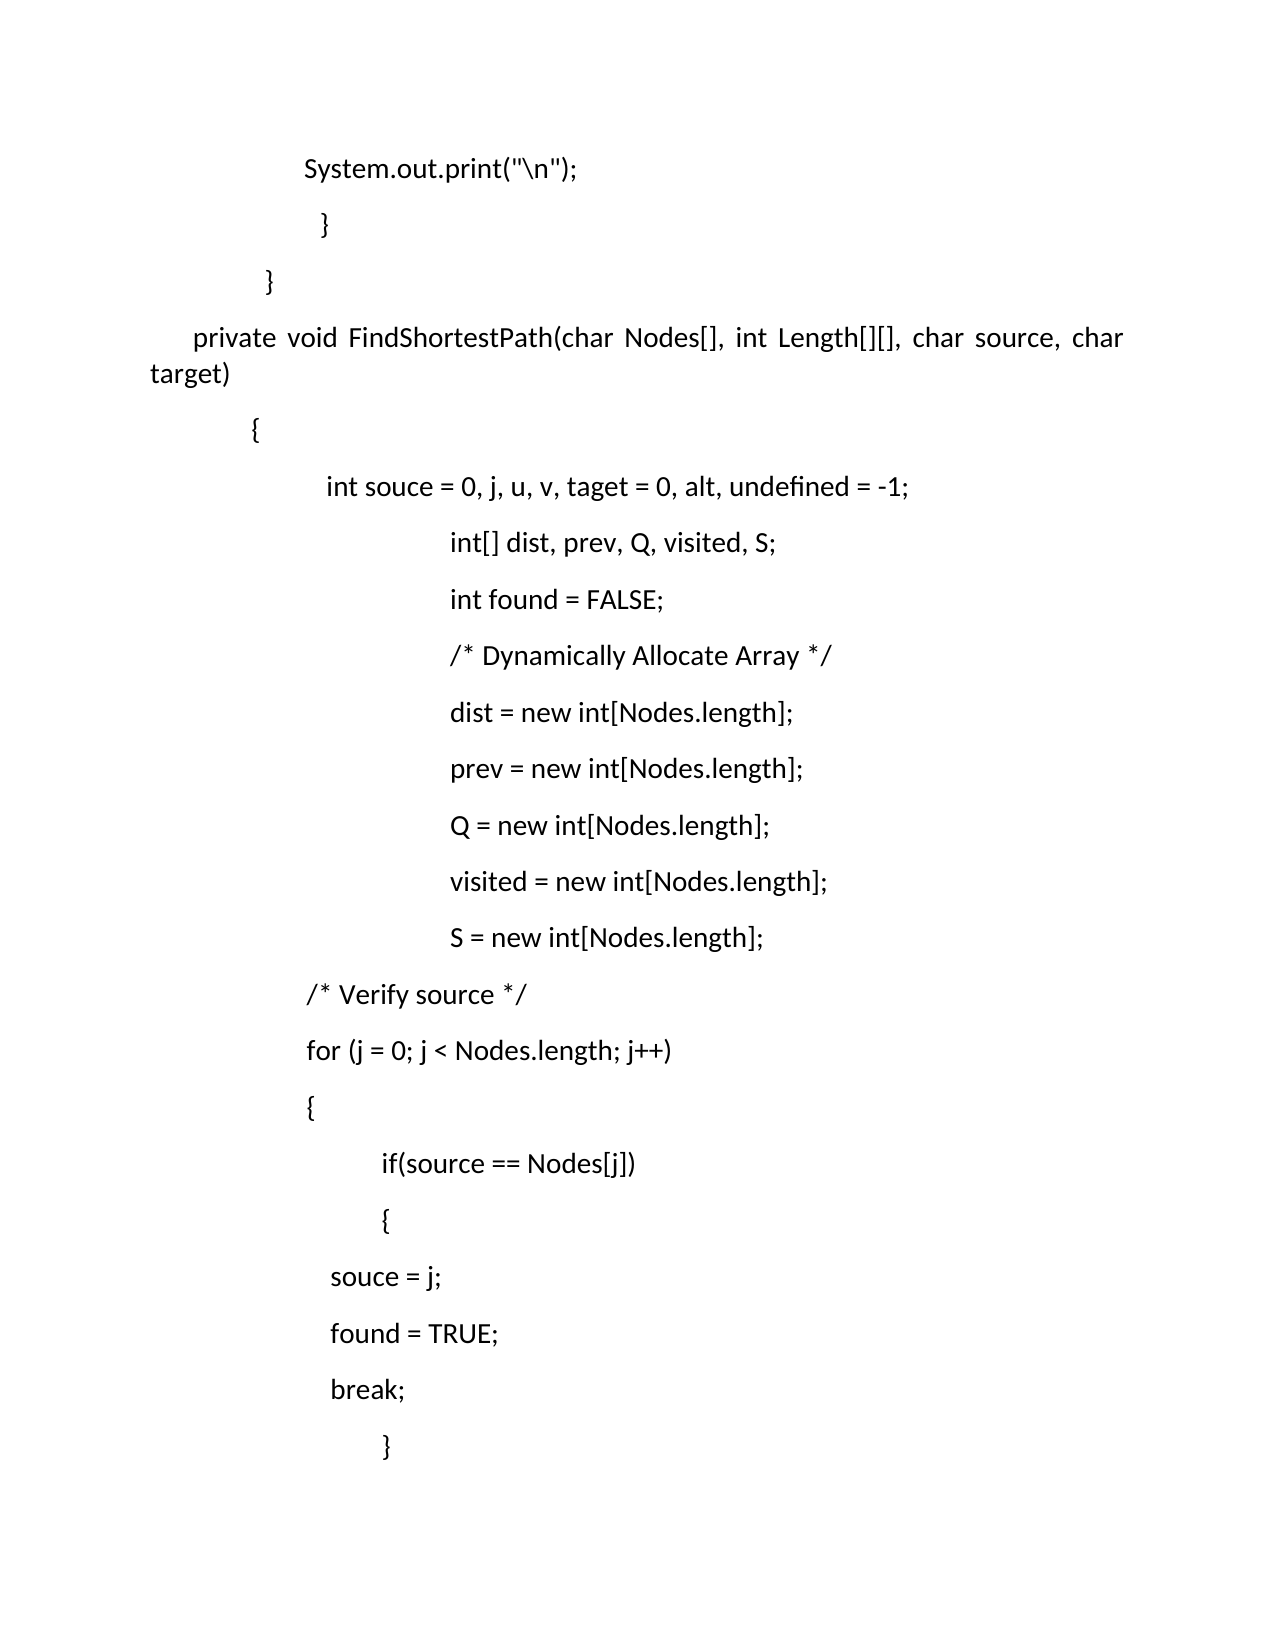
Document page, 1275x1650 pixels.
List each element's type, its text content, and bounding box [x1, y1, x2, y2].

text for (j = 0; j < Nodes.length; j++) [150, 1032, 1125, 1068]
text { [150, 1089, 1125, 1124]
text } [150, 206, 1125, 242]
text if(source == Nodes[j]) [150, 1145, 1125, 1181]
text int[] dist, prev, Q, visited, S; [150, 524, 1125, 560]
text { [150, 411, 1125, 447]
text S = new int[Nodes.length]; [150, 919, 1125, 955]
text System.out.print("\n"); [150, 150, 1125, 186]
text int found = FALSE; [150, 581, 1125, 616]
text souce = j; [150, 1258, 1125, 1294]
text prev = new int[Nodes.length]; [150, 750, 1125, 786]
text Q = new int[Nodes.length]; [150, 807, 1125, 842]
text break; [150, 1371, 1125, 1407]
text /* Verify source */ [150, 976, 1125, 1012]
text found = TRUE; [150, 1315, 1125, 1350]
text dist = new int[Nodes.length]; [150, 694, 1125, 729]
text /* Dynamically Allocate Array */ [150, 637, 1125, 673]
text private void FindShortestPath(char Nodes[], int Length[][], char source, char target) [150, 319, 1125, 391]
text } [150, 263, 1125, 298]
text visited = new int[Nodes.length]; [150, 863, 1125, 899]
text int souce = 0, j, u, v, taget = 0, alt, undefined = -1; [150, 468, 1125, 503]
text { [150, 1202, 1125, 1237]
text } [150, 1428, 1125, 1463]
